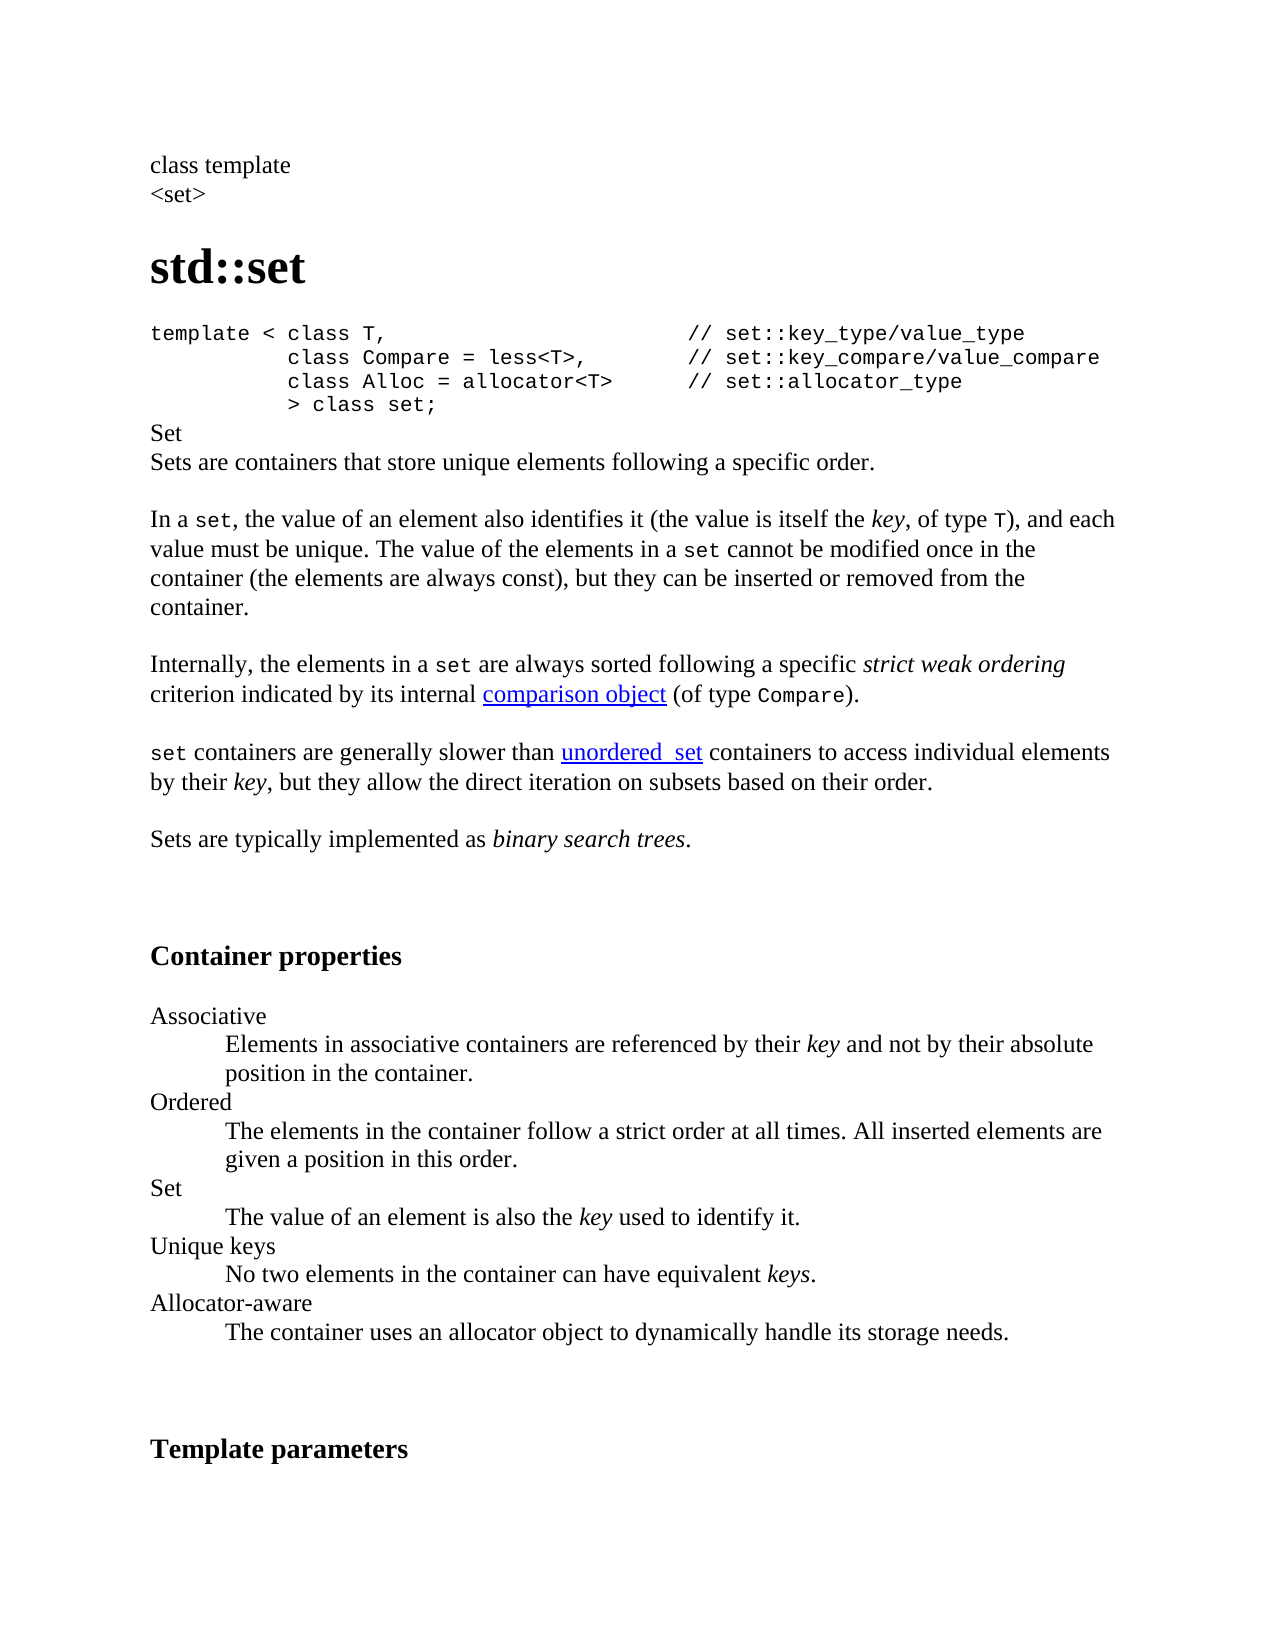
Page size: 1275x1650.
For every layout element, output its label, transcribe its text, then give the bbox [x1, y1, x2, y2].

text Allocator-aware [150, 1288, 1125, 1317]
text Set [150, 1173, 1125, 1202]
text No two elements in the container can have equivalent keys. [225, 1259, 1125, 1288]
text Container properties [150, 939, 1125, 972]
text class Compare = less<T>, // set::key_compare/value_compare [150, 347, 1125, 371]
text Associative [150, 1001, 1125, 1029]
text std::set [150, 237, 1125, 294]
text class Alloc = allocator<T> // set::allocator_type [150, 371, 1125, 394]
text template < class T, // set::key_type/value_type [150, 323, 1125, 347]
text > class set; [150, 394, 1125, 418]
text The value of an element is also the key used to identify it. [225, 1202, 1125, 1231]
text The elements in the container follow a strict order at all times. All inserted elements are given a position in this order. [225, 1116, 1125, 1173]
text class template [150, 150, 1125, 179]
text Set [150, 418, 1125, 447]
text Unique keys [150, 1231, 1125, 1259]
text Elements in associative containers are referenced by their key and not by their absolute position in the container. [225, 1029, 1125, 1087]
text <set> [150, 179, 1125, 207]
text Sets are containers that store unique elements following a specific order. In a set, the value of an element also identifies it (the value is itself the key, of type T), and each value must be unique. The value of the elements in a set cannot be modified once in the container (the elements are always const), but they can be inserted or removed from the container. Internally, the elements in a set are always sorted following a specific strict weak ordering criterion indicated by its internal comparison object (of type Compare). set containers are generally slower than unordered_set containers to access individual elements by their key, but they allow the direct iteration on subsets based on their order. Sets are typically implemented as binary search trees. [150, 447, 1125, 910]
text Ordered [150, 1087, 1125, 1116]
text Template parameters [150, 1432, 1125, 1464]
text The container uses an allocator object to dynamically handle its storage needs. [225, 1317, 1125, 1346]
